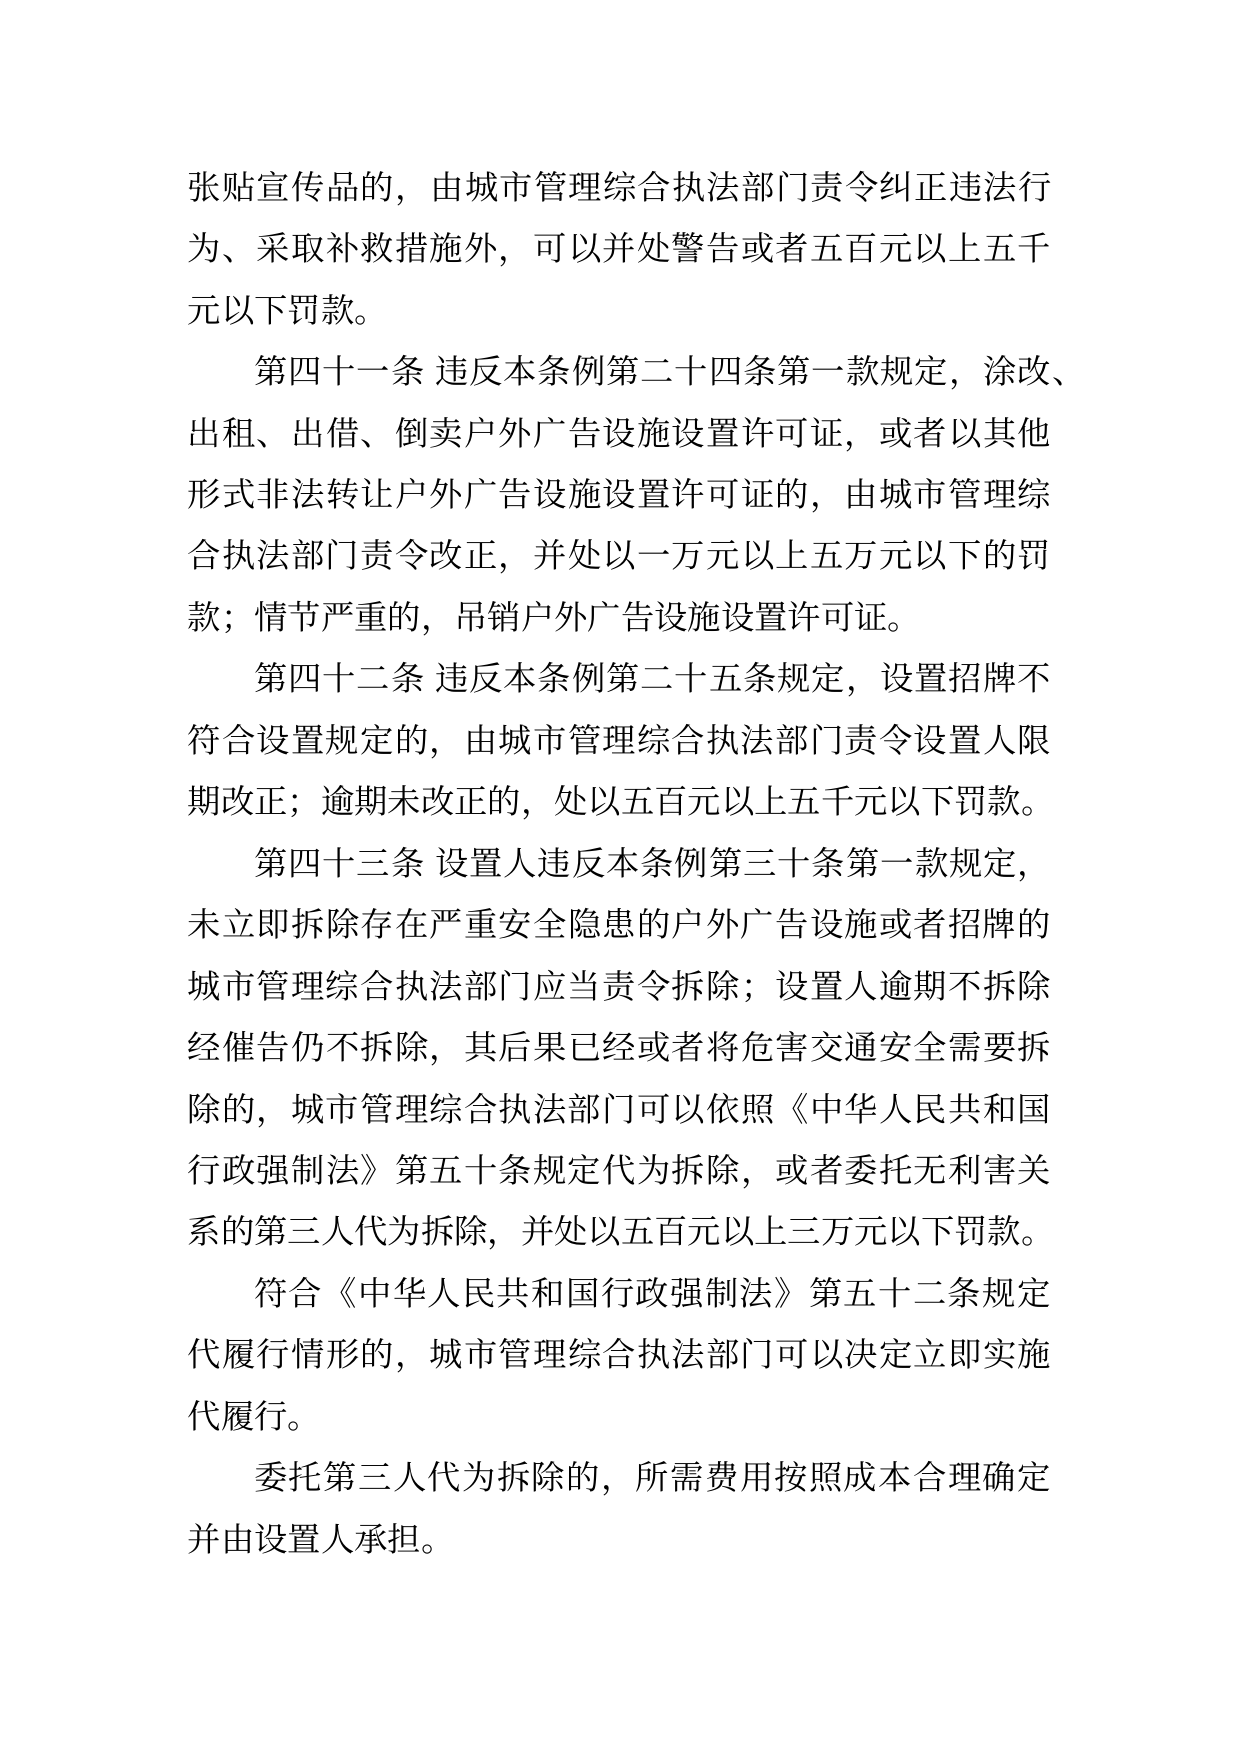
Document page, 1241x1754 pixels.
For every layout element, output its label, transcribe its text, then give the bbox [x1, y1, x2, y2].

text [187, 150, 1053, 334]
text 第四十二条 违反本条例第二十五条规定，设置招牌不符合设置规定的，由城市管理综合执法部门责令设置人限期改正；逾期未改正的，处以五百元以上五千元以下罚款。 [187, 642, 1053, 826]
text 委托第三人代为拆除的，所需费用按照成本合理确定并由设置人承担。 [187, 1441, 1053, 1563]
text 第四十三条 设置人违反本条例第三十条第一款规定，未立即拆除存在严重安全隐患的户外广告设施或者招牌的，城市管理综合执法部门应当责令拆除；设置人逾期不拆除，经催告仍不拆除，其后果已经或者将危害交通安全需要拆除的，城市管理综合执法部门可以依照《中华人民共和国行政强制法》第五十条规定代为拆除，或者委托无利害关系的第三人代为拆除，并处以五百元以上三万元以下罚款。 [187, 826, 1053, 1256]
text 第四十一条 违反本条例第二十四条第一款规定，涂改、出租、出借、倒卖户外广告设施设置许可证，或者以其他形式非法转让户外广告设施设置许可证的，由城市管理综合执法部门责令改正，并处以一万元以上五万元以下的罚款；情节严重的，吊销户外广告设施设置许可证。 [187, 334, 1053, 642]
text 符合《中华人民共和国行政强制法》第五十二条规定代履行情形的，城市管理综合执法部门可以决定立即实施代履行。 [187, 1256, 1053, 1441]
